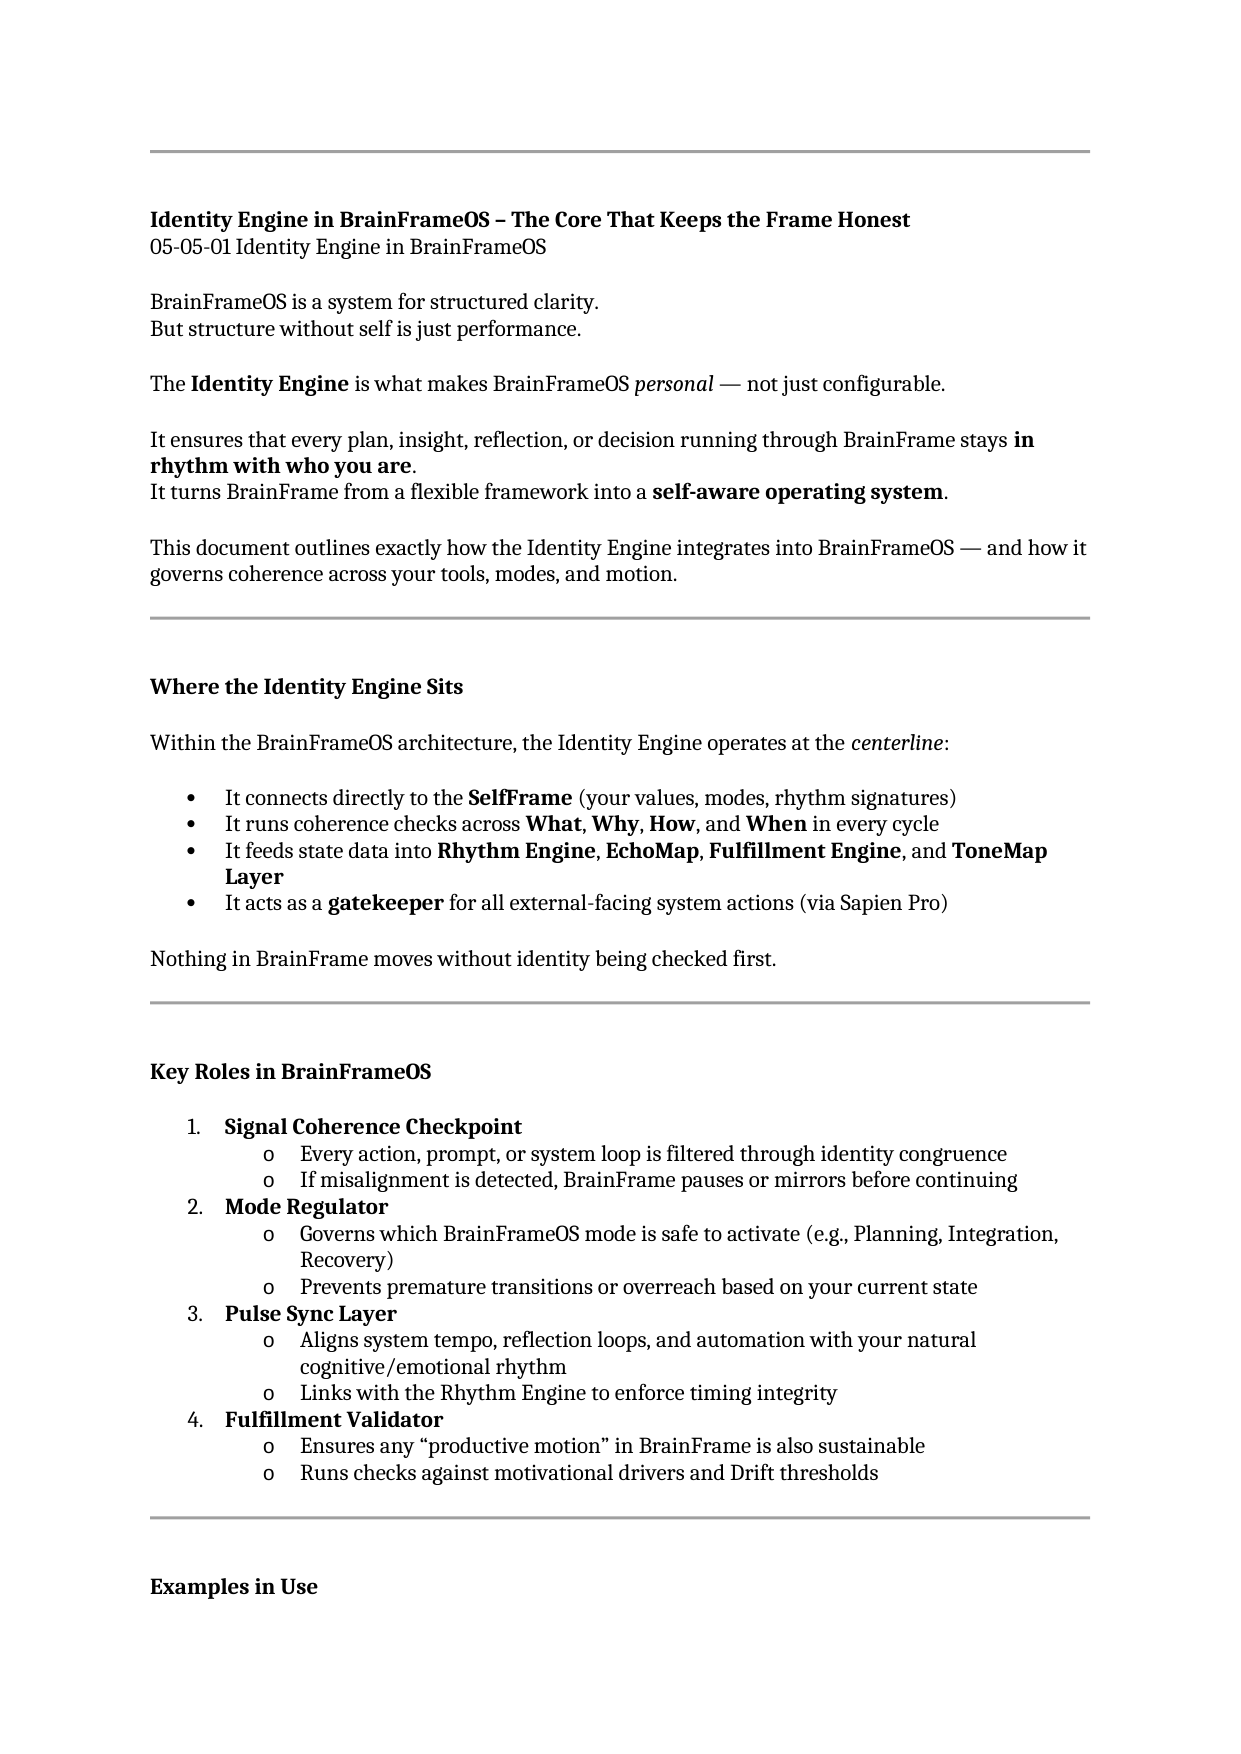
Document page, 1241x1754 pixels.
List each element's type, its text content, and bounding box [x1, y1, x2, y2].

list Mode Regulator [187, 1194, 1090, 1220]
list Governs which BrainFrameOS mode is safe to activate (e.g., Planning, Integration, Recovery) [262, 1220, 1090, 1274]
list Fulfillment Validator [187, 1407, 1090, 1433]
list Signal Coherence Checkpoint [187, 1114, 1090, 1140]
list Links with the Rhythm Engine to enforce timing integrity [262, 1380, 1090, 1407]
text This document outlines exactly how the Identity Engine integrates into BrainFrameOS — and how it governs coherence across your tools, modes, and motion. [150, 535, 1090, 587]
text The Identity Engine is what makes BrainFrameOS personal — not just configurable. [150, 371, 1090, 397]
text Identity Engine in BrainFrameOS – The Core That Keeps the Frame Honest 05-05-01 Identity Engine in BrainFrameOS [150, 207, 1090, 260]
list Ensures any “productive motion” in BrainFrame is also sustainable [262, 1433, 1090, 1460]
list It runs coherence checks across What, Why, How, and When in every cycle [187, 811, 1090, 837]
text It ensures that every plan, insight, reflection, or decision running through BrainFrame stays in rhythm with who you are. It turns BrainFrame from a flexible framework into a self-aware operating system. [150, 426, 1090, 506]
list It feeds state data into Rhythm Engine, EchoMap, Fulfillment Engine, and ToneMap Layer [187, 837, 1090, 890]
list Every action, prompt, or system loop is filtered through identity congruence [262, 1140, 1090, 1167]
text Where the Identity Engine Sits [150, 674, 1090, 700]
text Within the BrainFrameOS architecture, the Identity Engine operates at the centerline: [150, 729, 1090, 756]
text BrainFrameOS is a system for structured clarity. But structure without self is just performance. [150, 289, 1090, 342]
list Prevents premature transitions or overreach based on your current state [262, 1274, 1090, 1301]
list It connects directly to the SelfFrame (your values, modes, rhythm signatures) [187, 785, 1090, 811]
text Examples in Use [150, 1573, 1090, 1600]
list Pulse Sync Layer [187, 1301, 1090, 1327]
text Nothing in BrainFrame moves without identity being checked first. [150, 946, 1090, 972]
list Aligns system tempo, reflection loops, and automation with your natural cognitive/emotional rhythm [262, 1327, 1090, 1380]
list It acts as a gatekeeper for all external-facing system actions (via Sapien Pro) [187, 890, 1090, 917]
list If misalignment is detected, BrainFrame pauses or mirrors before continuing [262, 1167, 1090, 1194]
text Key Roles in BrainFrameOS [150, 1058, 1090, 1085]
list Runs checks against motivational drivers and Drift thresholds [262, 1460, 1090, 1487]
